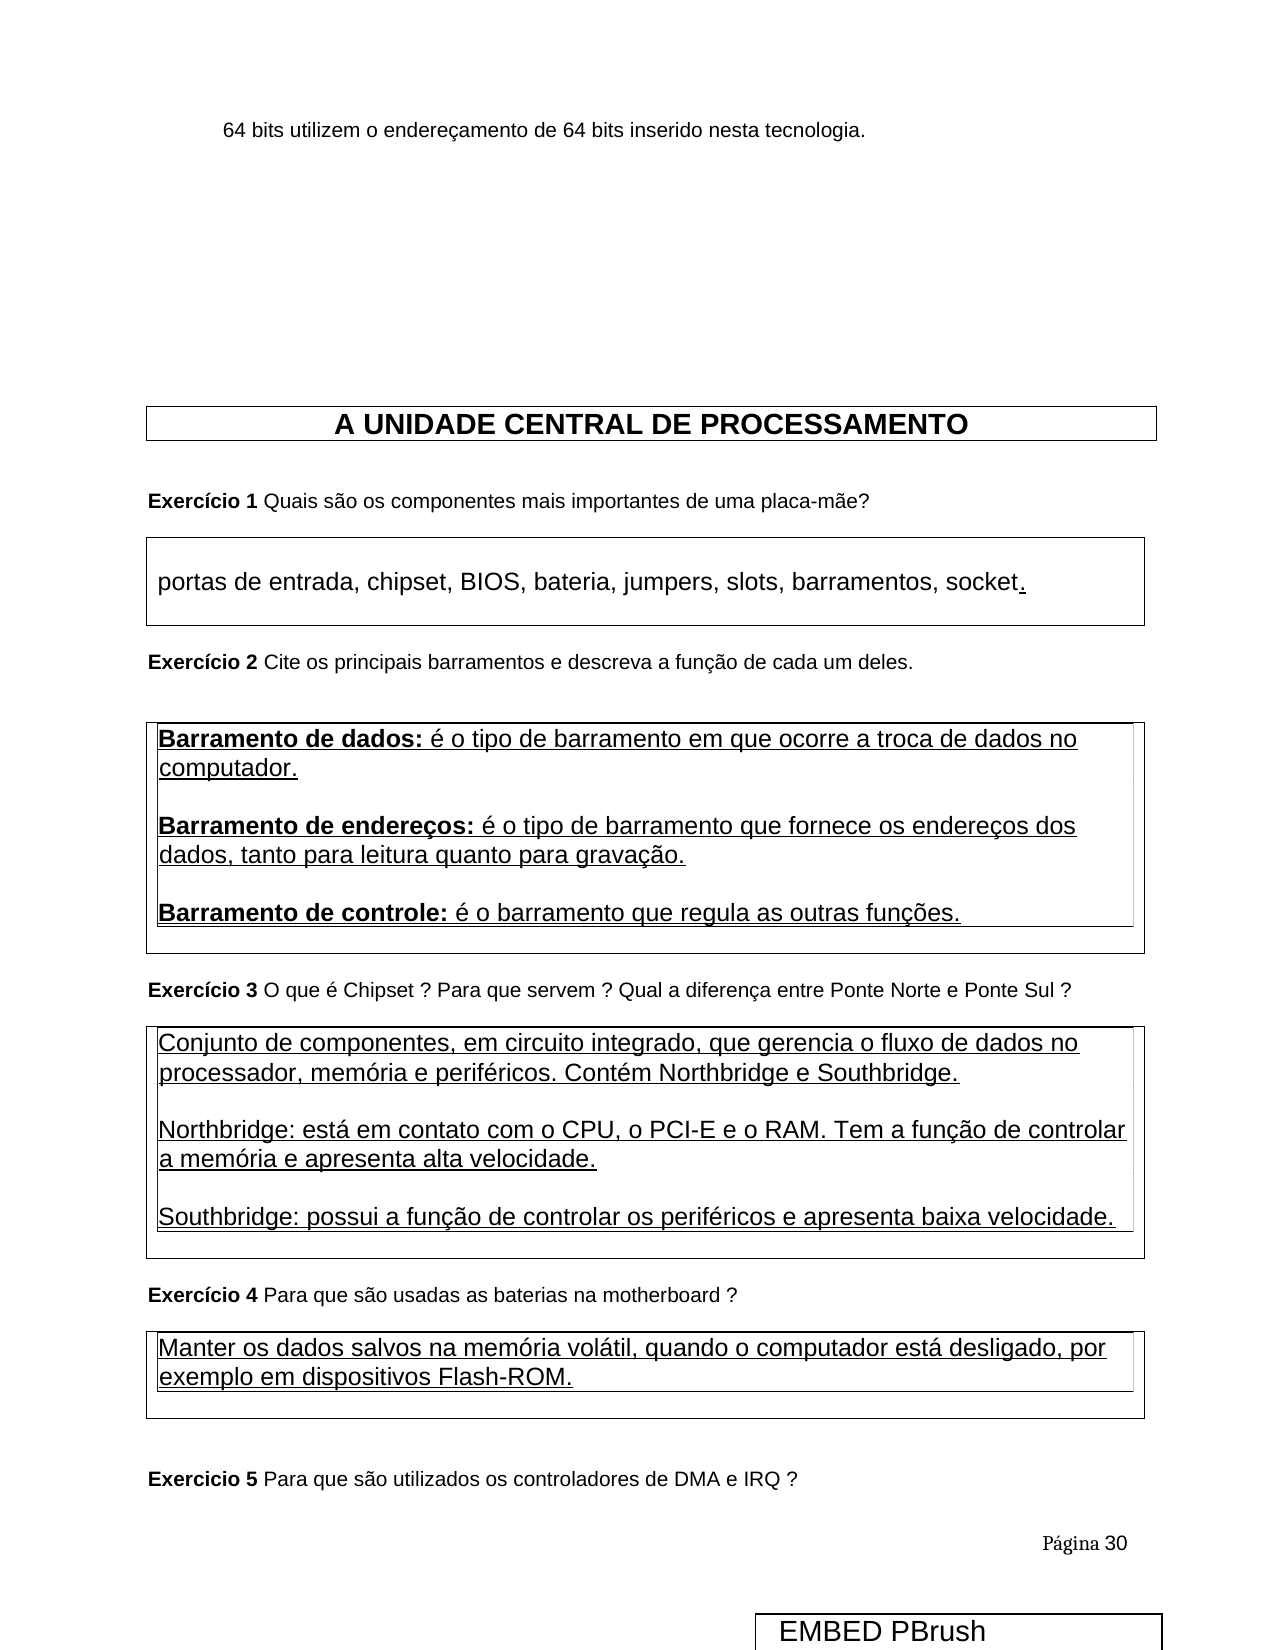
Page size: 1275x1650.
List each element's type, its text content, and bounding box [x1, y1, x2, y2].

text 64 bits utilizem o endereçamento de 64 bits inserido nesta tecnologia. [223, 118, 1127, 142]
text Exercício 1 Quais são os componentes mais importantes de uma placa-mãe? [148, 489, 1127, 513]
text Exercicio 5 Para que são utilizados os controladores de DMA e IRQ ? [148, 1466, 1127, 1490]
table_header Conjunto de componentes, em circuito integrado, que gerencia o fluxo de dados no processador, memória e periféricos. Contém Northbridge e Southbridge. Northbridge: está em contato com o CPU, o PCI-E e o RAM. Tem a função de controlar a memória e apresenta alta velocidade. Southbridge: possui a função de controlar os periféricos e apresenta baixa velocidade. [147, 1027, 1144, 1258]
table_header portas de entrada, chipset, BIOS, bateria, jumpers, slots, barramentos, socket. [147, 538, 1144, 625]
text Exercício 4 Para que são usadas as baterias na motherboard ? [148, 1283, 1127, 1307]
table_header A UNIDADE CENTRAL DE PROCESSAMENTO [147, 407, 1156, 440]
text Exercício 3 O que é Chipset ? Para que servem ? Qual a diferença entre Ponte Norte e Ponte Sul ? [148, 978, 1127, 1002]
table_header Manter os dados salvos na memória volátil, quando o computador está desligado, por exemplo em dispositivos Flash-ROM. [147, 1332, 1144, 1417]
text Exercício 2 Cite os principais barramentos e descreva a função de cada um deles. [148, 650, 1127, 674]
table_header Barramento de dados: é o tipo de barramento em que ocorre a troca de dados no computador. Barramento de endereços: é o tipo de barramento que fornece os endereços dos dados, tanto para leitura quanto para gravação. Barramento de controle: é o barramento que regula as outras funções. [147, 723, 1144, 953]
